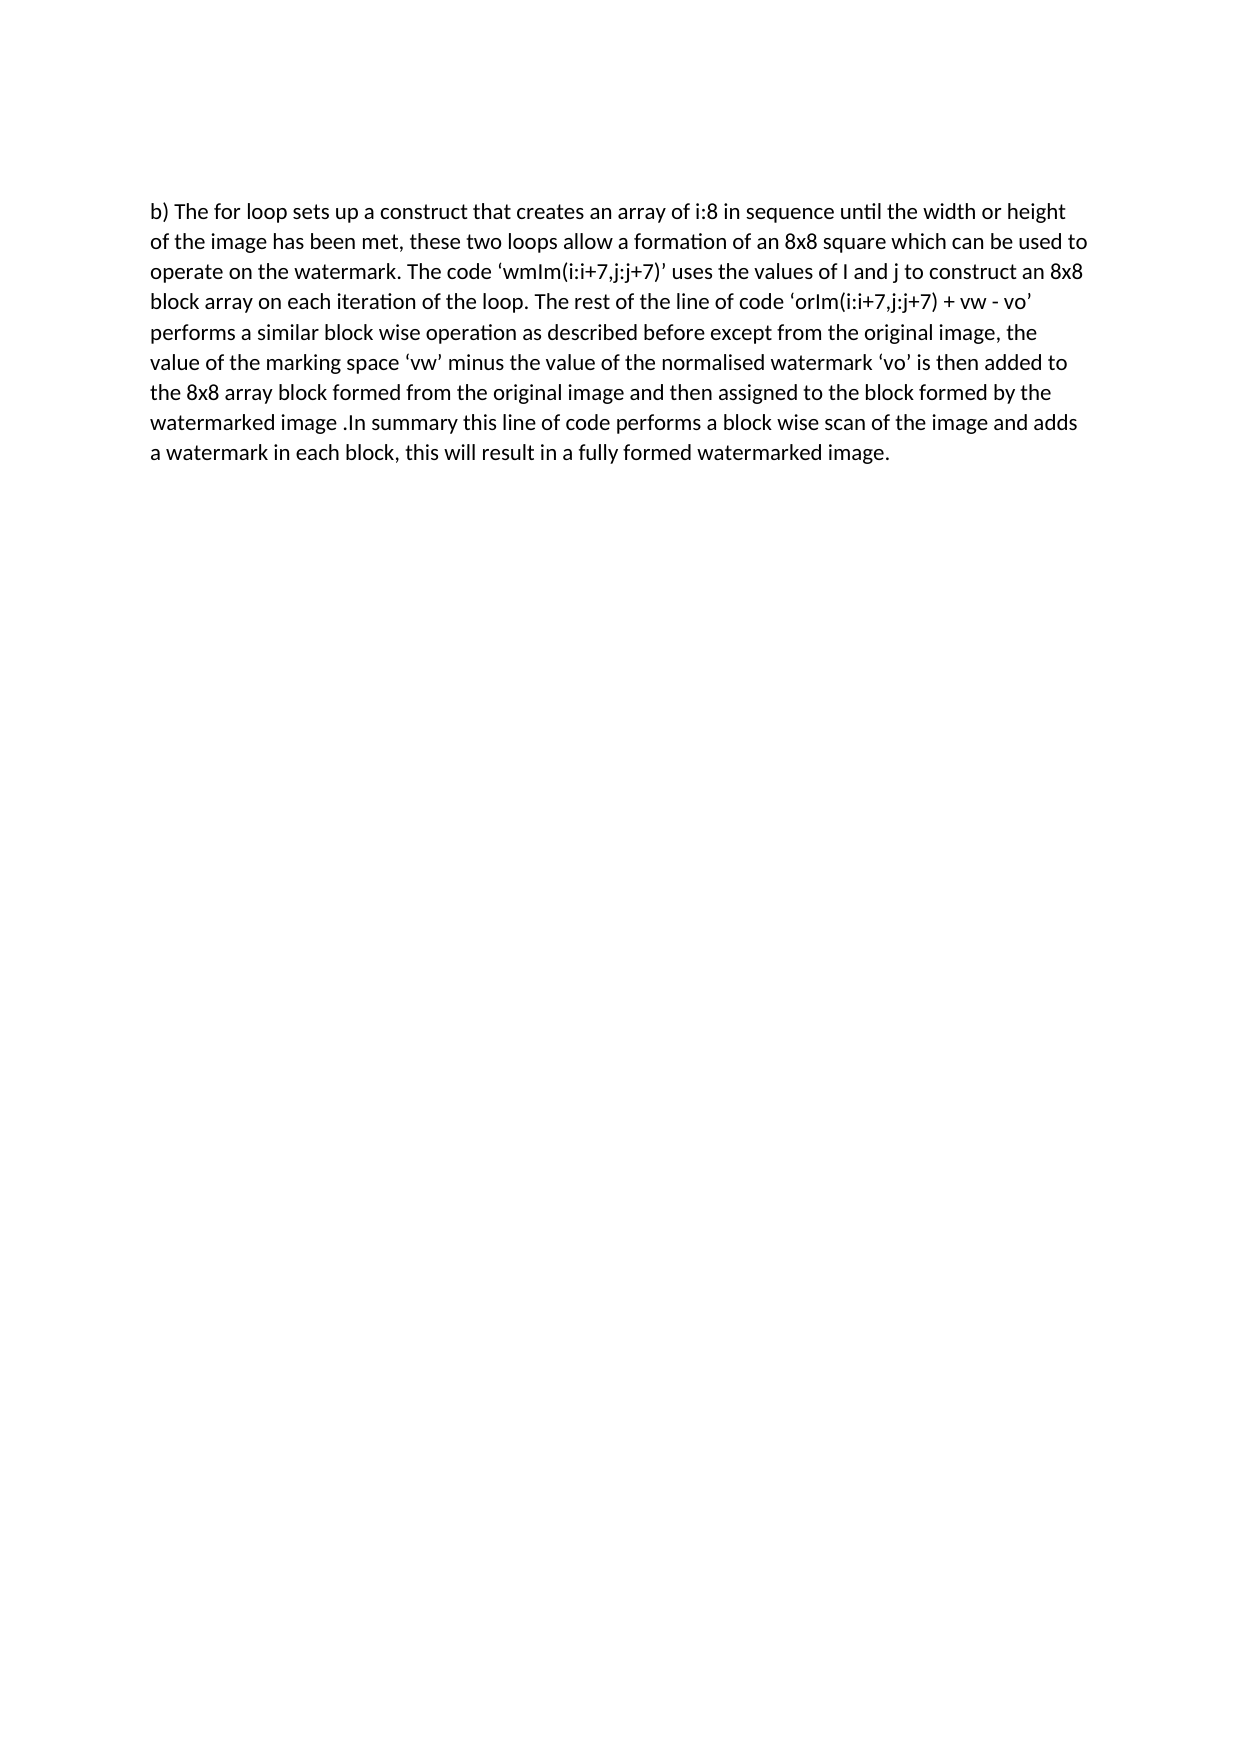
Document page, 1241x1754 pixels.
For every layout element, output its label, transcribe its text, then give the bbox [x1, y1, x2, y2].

text b) The for loop sets up a construct that creates an array of i:8 in sequence until the width or height of the image has been met, these two loops allow a formation of an 8x8 square which can be used to operate on the watermark. The code ‘wmIm(i:i+7,j:j+7)’ uses the values of I and j to construct an 8x8 block array on each iteration of the loop. The rest of the line of code ‘orIm(i:i+7,j:j+7) + vw - vo’ performs a similar block wise operation as described before except from the original image, the value of the marking space ‘vw’ minus the value of the normalised watermark ‘vo’ is then added to the 8x8 array block formed from the original image and then assigned to the block formed by the watermarked image .In summary this line of code performs a block wise scan of the image and adds a watermark in each block, this will result in a fully formed watermarked image. [150, 197, 1090, 467]
